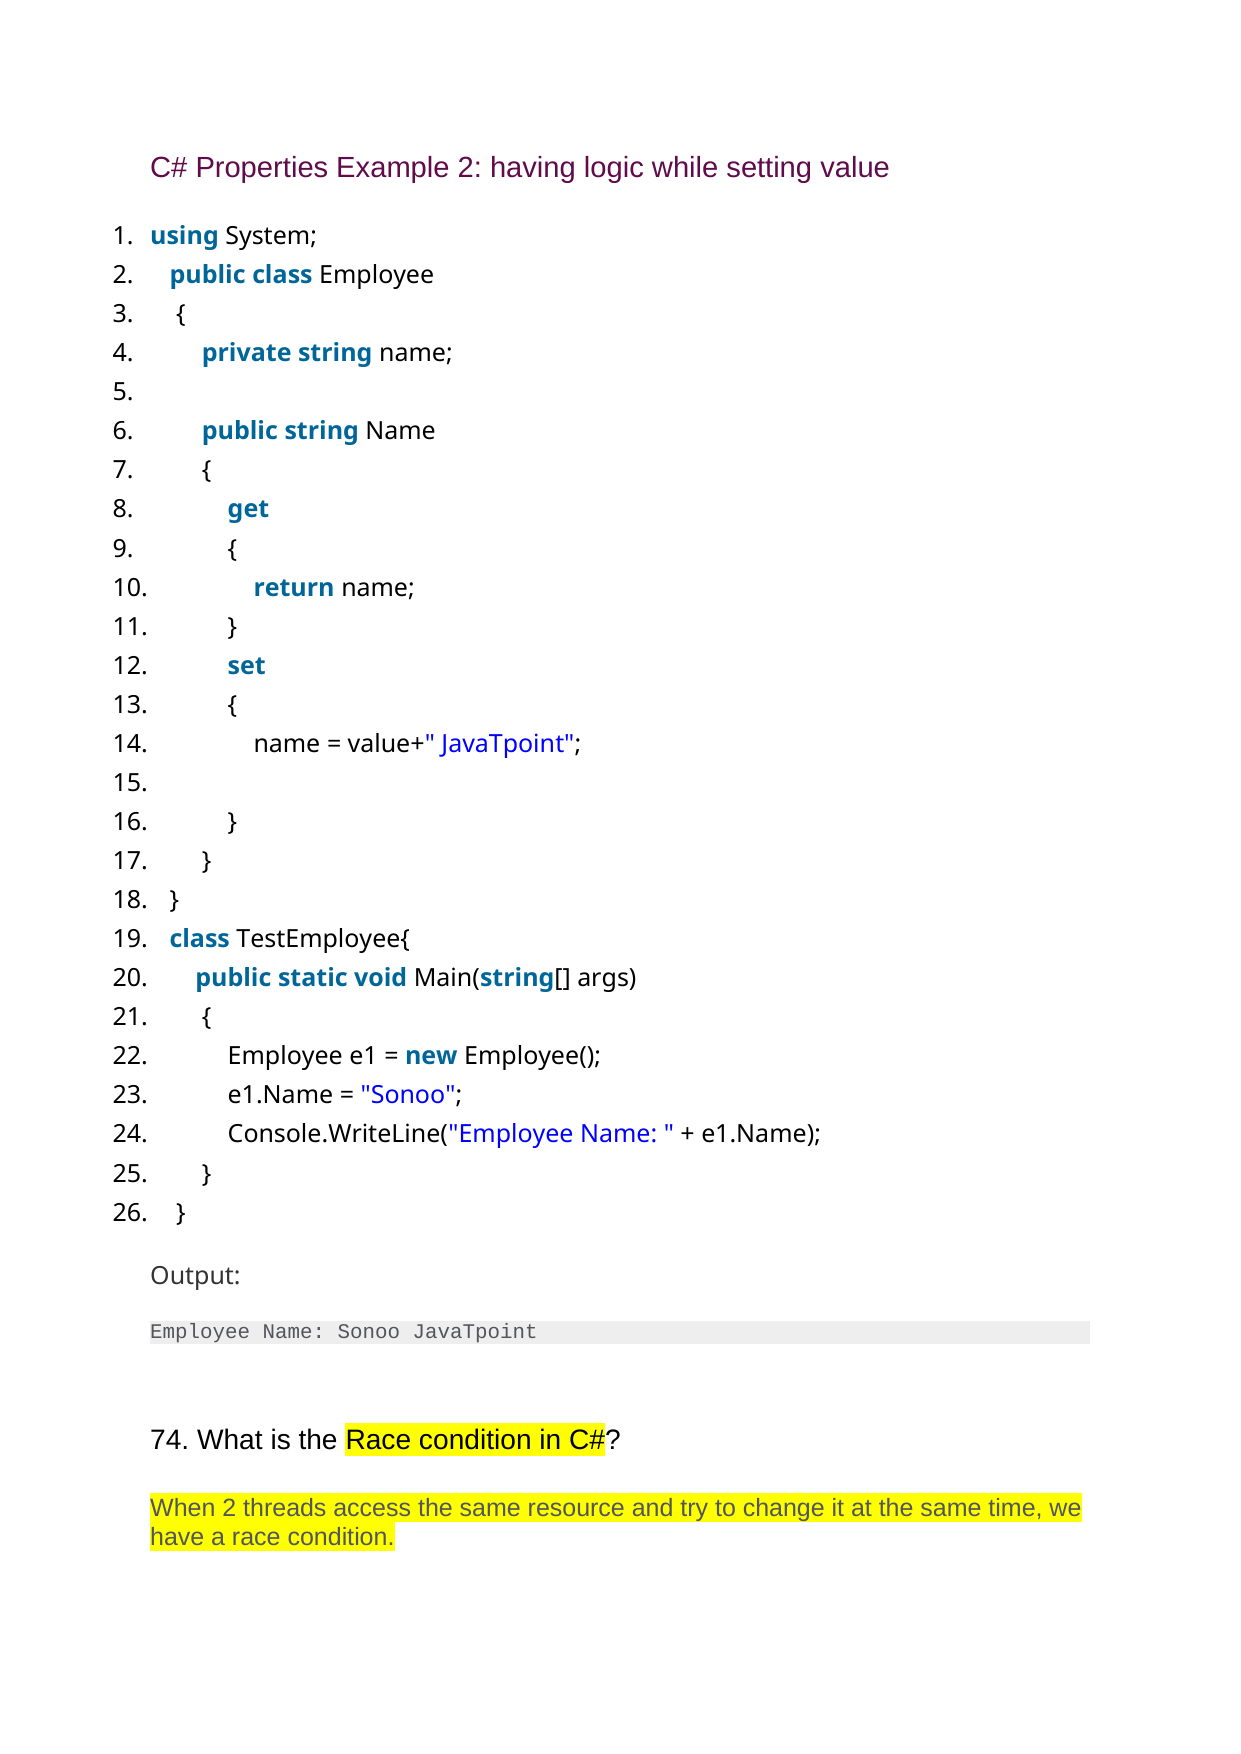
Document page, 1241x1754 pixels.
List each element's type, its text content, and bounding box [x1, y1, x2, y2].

list class TestEmployee{ [112, 916, 1090, 955]
list set [112, 642, 1090, 681]
subtitle 74. What is the Race condition in C#? [150, 1423, 345, 1456]
text When 2 threads access the same resource and try to change it at the same time, we have a race condition. [395, 1493, 1090, 1551]
list name = value+" JavaTpoint"; [112, 721, 1090, 759]
list e1.Name = "Sonoo"; [112, 1072, 1090, 1111]
list } [112, 1150, 1090, 1189]
text Employee Name: Sonoo JavaTpoint [150, 1321, 1090, 1344]
list { [112, 994, 1090, 1033]
list { [112, 447, 1090, 486]
subtitle 74. What is the Race condition in C#? [605, 1423, 1090, 1456]
list get [112, 486, 1090, 525]
list public static void Main(string[] args) [112, 955, 1090, 994]
list } [112, 799, 1090, 838]
text C# Properties Example 2: having logic while setting value [150, 150, 1090, 183]
list return name; [112, 564, 1090, 603]
list } [112, 838, 1090, 877]
list Employee e1 = new Employee(); [112, 1033, 1090, 1072]
list } [112, 877, 1090, 916]
list } [112, 1189, 1090, 1228]
list public class Employee [112, 252, 1090, 291]
list private string name; [112, 330, 1090, 369]
text Output: [150, 1257, 1090, 1292]
list { [112, 681, 1090, 721]
list using System; [112, 213, 1090, 252]
list Console.WriteLine("Employee Name: " + e1.Name); [112, 1111, 1090, 1150]
list } [112, 603, 1090, 642]
list { [112, 291, 1090, 330]
list public string Name [112, 408, 1090, 447]
list { [112, 525, 1090, 564]
